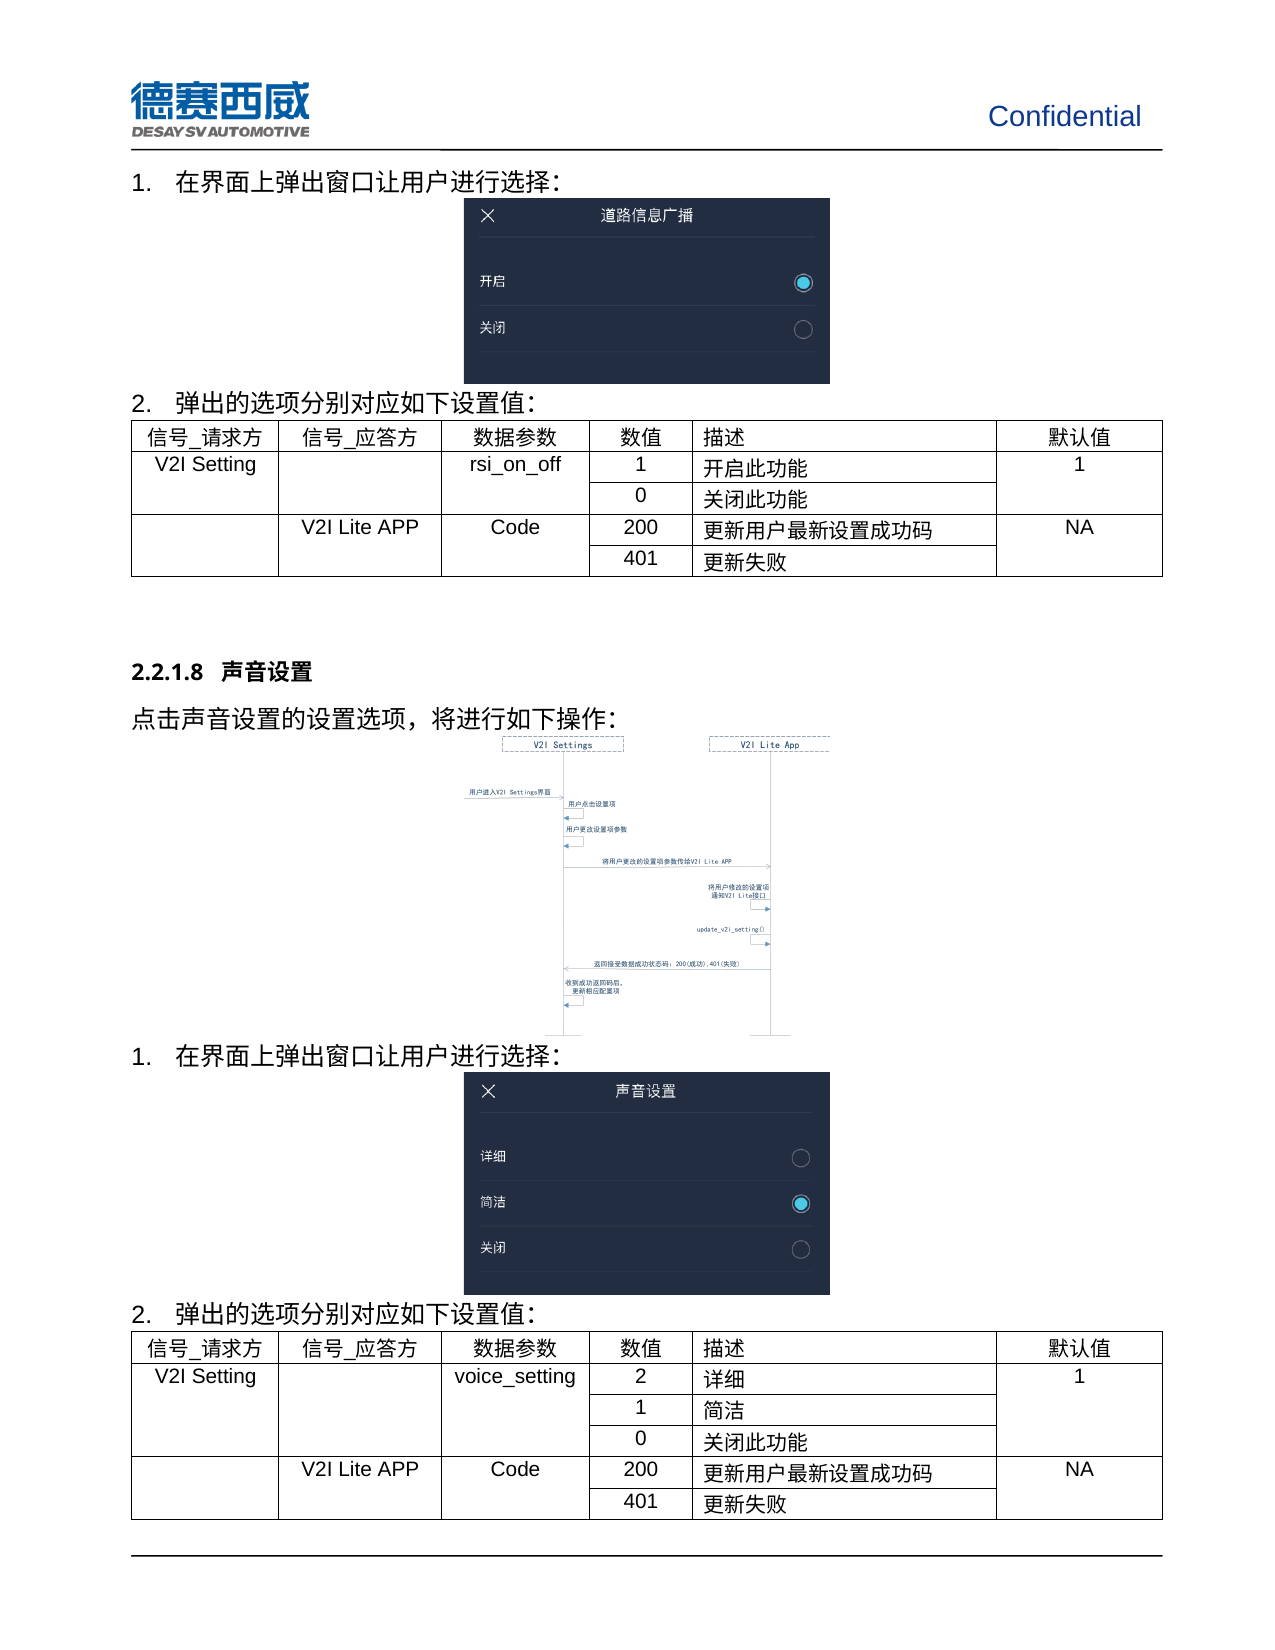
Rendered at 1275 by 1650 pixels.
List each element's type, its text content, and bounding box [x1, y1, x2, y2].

table_header 数据参数 [442, 1332, 589, 1362]
table_cell 401 [590, 546, 692, 576]
table_header 数值 [590, 1332, 692, 1362]
table_cell Code [442, 515, 589, 576]
table_cell 200 [590, 1457, 692, 1487]
list 弹出的选项分别对应如下设置值： [131, 1295, 1162, 1331]
table_cell 关闭此功能 [693, 1426, 996, 1456]
table_header 默认值 [997, 421, 1162, 451]
table_cell [132, 1457, 278, 1519]
table_cell NA [997, 1457, 1162, 1519]
table_cell 更新失败 [693, 1489, 996, 1519]
table_header 描述 [693, 421, 996, 451]
table_cell [132, 515, 278, 576]
subtitle 声音设置 [131, 653, 1162, 687]
table_header 信号_请求方 [132, 1332, 278, 1362]
table_cell 更新用户最新设置成功码 [693, 515, 996, 545]
table_cell 更新用户最新设置成功码 [693, 1457, 996, 1487]
table_cell [279, 1364, 441, 1456]
table_cell 开启此功能 [693, 452, 996, 482]
table_cell V2I Lite APP [279, 515, 441, 576]
table_header 描述 [693, 1332, 996, 1362]
table_cell 关闭此功能 [693, 483, 996, 513]
table_cell 1 [590, 1395, 692, 1425]
table_cell 1 [590, 452, 692, 482]
table_cell V2I Lite APP [279, 1457, 441, 1519]
table_cell 更新失败 [693, 546, 996, 576]
table_cell 1 [997, 452, 1162, 513]
table_cell 401 [590, 1489, 692, 1519]
picture [463, 198, 830, 384]
picture [463, 1072, 830, 1295]
table_cell Code [442, 1457, 589, 1519]
table_header 信号_应答方 [279, 1332, 441, 1362]
table_header 信号_请求方 [132, 421, 278, 451]
table_cell 200 [590, 515, 692, 545]
table_cell rsi_on_off [442, 452, 589, 513]
table_cell 0 [590, 483, 692, 513]
table_cell V2I Setting [132, 452, 278, 513]
text 点击声音设置的设置选项，将进行如下操作： [131, 699, 1162, 735]
picture [131, 81, 310, 137]
table_cell 1 [997, 1364, 1162, 1456]
table_cell 简洁 [693, 1395, 996, 1425]
table_cell 2 [590, 1364, 692, 1394]
table_cell 0 [590, 1426, 692, 1456]
table_header 信号_应答方 [279, 421, 441, 451]
list 在界面上弹出窗口让用户进行选择： [131, 162, 1162, 199]
table_cell 详细 [693, 1364, 996, 1394]
table_cell NA [997, 515, 1162, 576]
list 弹出的选项分别对应如下设置值： [131, 383, 1162, 420]
table_cell [279, 452, 441, 513]
table_cell voice_setting [442, 1364, 589, 1456]
table_header 数据参数 [442, 421, 589, 451]
table_header 数值 [590, 421, 692, 451]
list 在界面上弹出窗口让用户进行选择： [131, 1036, 1162, 1072]
picture [463, 735, 830, 1036]
table_cell V2I Setting [132, 1364, 278, 1456]
table_header 默认值 [997, 1332, 1162, 1362]
